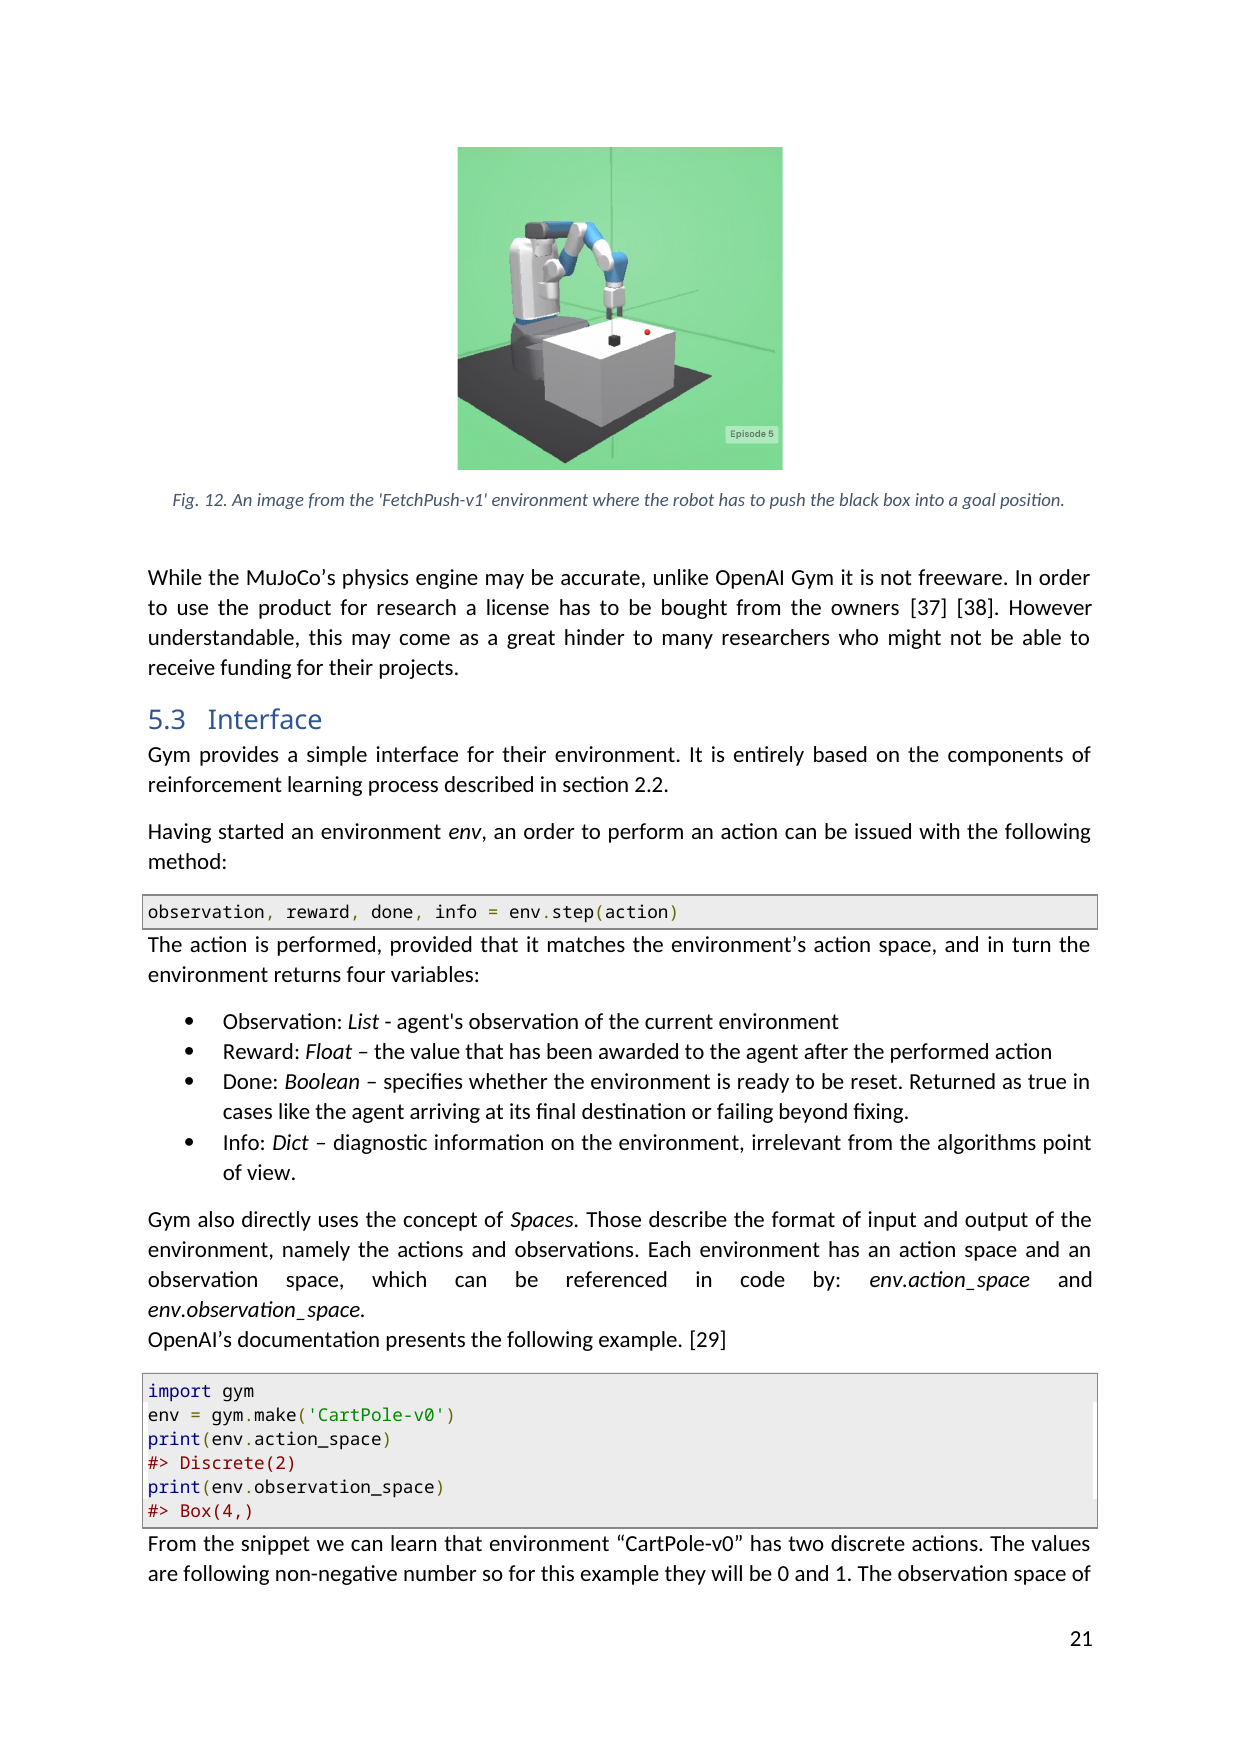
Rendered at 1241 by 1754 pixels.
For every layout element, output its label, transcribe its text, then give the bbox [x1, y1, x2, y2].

text #> Discrete(2) [148, 1451, 1093, 1475]
text import gym [143, 1374, 1097, 1402]
text observation, reward, done, info = env.step(action) [143, 896, 1097, 928]
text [148, 1529, 1093, 1587]
picture [457, 147, 783, 470]
list Observation: List - agent's observation of the current environment [185, 1007, 1093, 1035]
text print(env.observation_space) [148, 1475, 1093, 1493]
text Gym provides a simple interface for their environment. It is entirely based on the components of reinforcement learning process described in section 2.2. [148, 740, 1093, 798]
text env = gym.make('CartPole-v0') [148, 1402, 1093, 1426]
list Info: Dict – diagnostic information on the environment, irrelevant from the algorithms point of view. [185, 1128, 1093, 1186]
text print(env.action_space) [148, 1426, 1093, 1451]
text While the MuJoCo’s physics engine may be accurate, unlike OpenAI Gym it is not freeware. In order to use the product for research a license has to be bought from the owners. However understandable, this may come as a great hinder to many researchers who might not be able to receive funding for their projects. [148, 532, 1093, 681]
text The action is performed, provided that it matches the environment’s action space, and in turn the environment returns four variables: [148, 930, 1093, 988]
list Done: Boolean – specifies whether the environment is ready to be reset. Returned as true in cases like the agent arriving at its final destination or failing beyond fixing. [185, 1067, 1093, 1125]
list Reward: Float – the value that has been awarded to the agent after the performed action [185, 1037, 1093, 1065]
subtitle Interface [148, 700, 1093, 737]
text Having started an environment env, an order to perform an action can be issued with the following method: [148, 817, 1093, 875]
text #> Box(4,) [143, 1493, 1097, 1527]
text Gym also directly uses the concept of Spaces. Those describe the format of input and output of the environment, namely the actions and observations. Each environment has an action space and an observation space, which can be referenced in code by: env.action_space and env.observation_space. OpenAI’s documentation presents the following example. [148, 1205, 1093, 1353]
text Fig. 12. An image from the 'FetchPush-v1' environment where the robot has to push the black box into a goal position. [148, 489, 1093, 512]
